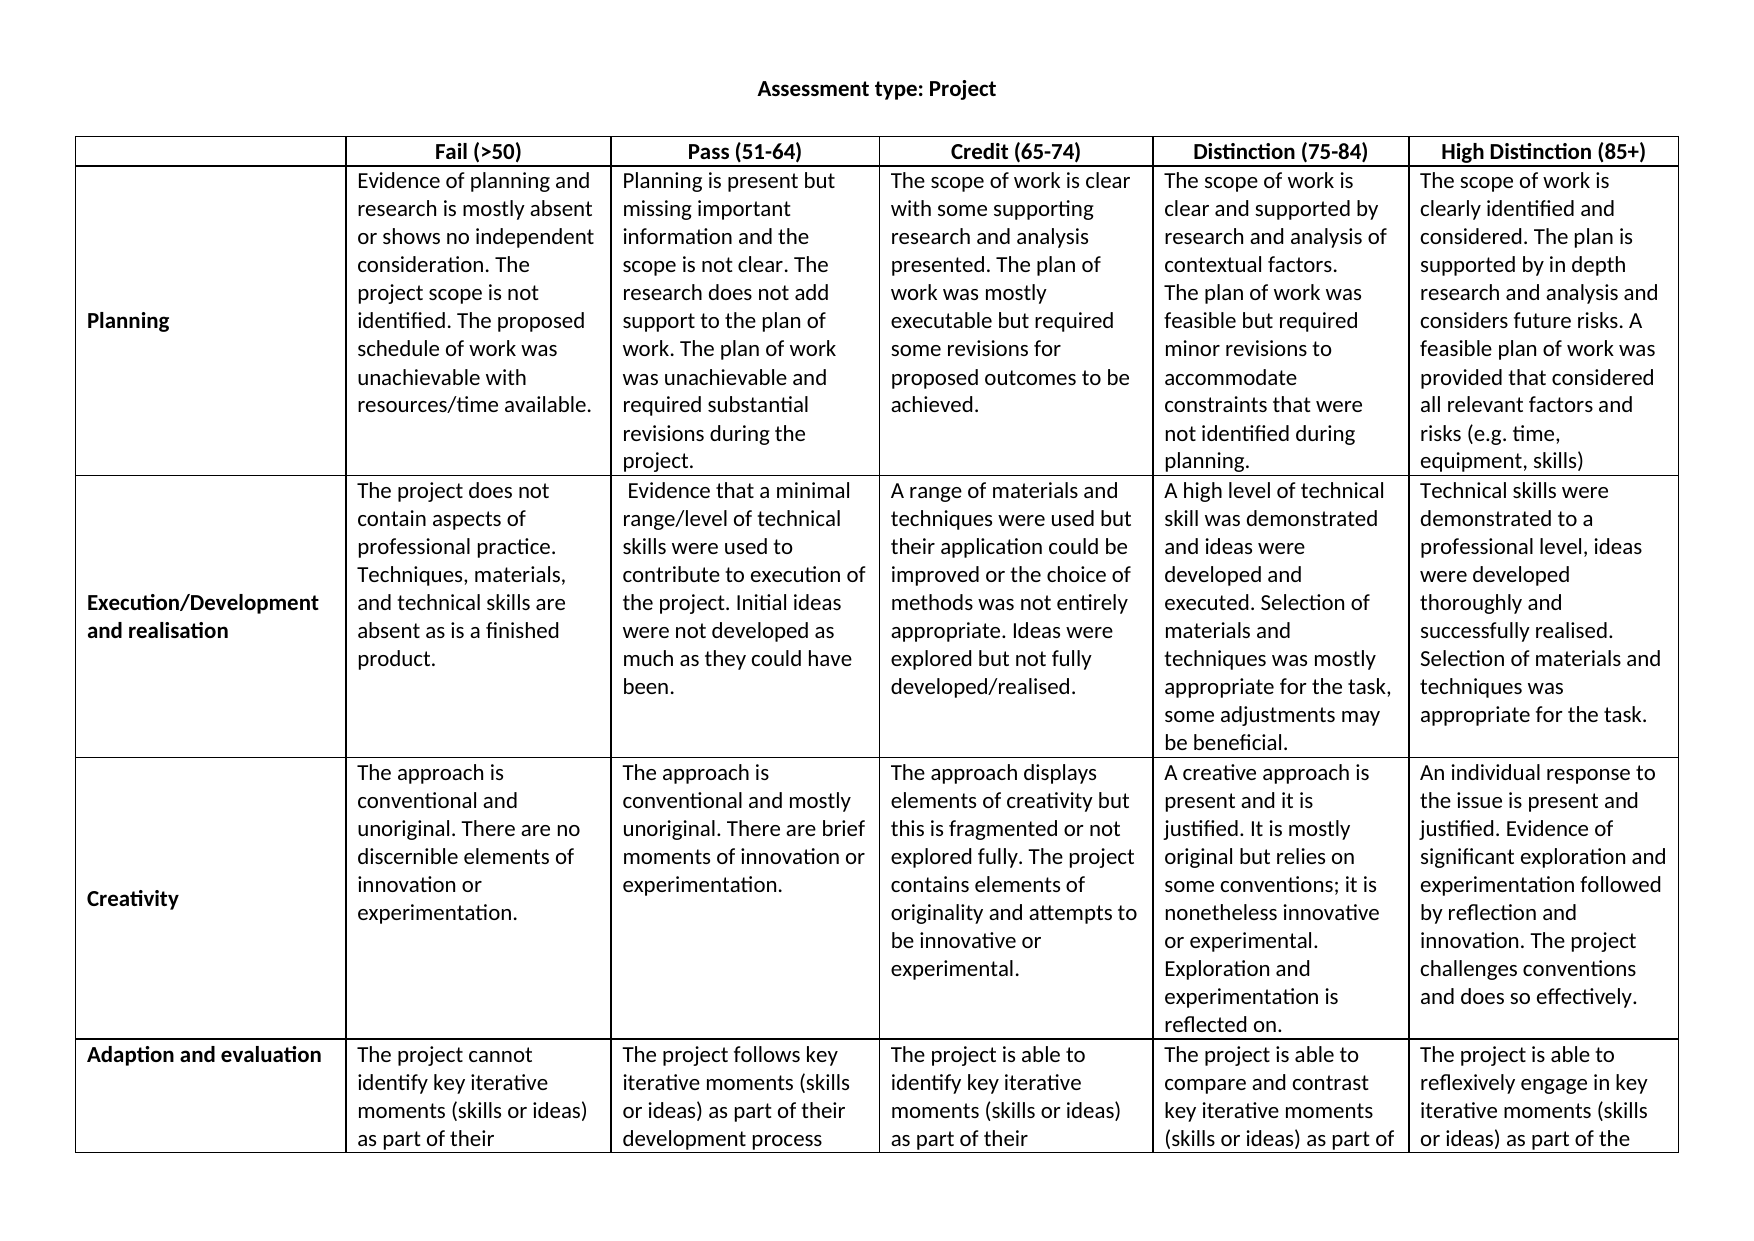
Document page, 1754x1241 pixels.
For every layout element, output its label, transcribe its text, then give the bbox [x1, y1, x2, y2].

table_header Pass (51-64) [612, 137, 879, 165]
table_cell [880, 1040, 1152, 1152]
table_cell A creative approach is present and it is justified. It is mostly original but relies on some conventions; it is nonetheless innovative or experimental. Exploration and experimentation is reflected on. [1154, 758, 1408, 1038]
table_cell A range of materials and techniques were used but their application could be improved or the choice of methods was not entirely appropriate. Ideas were explored but not fully developed/realised. [880, 476, 1152, 756]
table_cell Planning [76, 167, 345, 475]
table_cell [1154, 1040, 1408, 1152]
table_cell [76, 1040, 345, 1152]
table_header Fail (>50) [347, 137, 610, 165]
table_cell Evidence that a minimal range/level of technical skills were used to contribute to execution of the project. Initial ideas were not developed as much as they could have been. [612, 476, 879, 756]
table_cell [612, 1040, 879, 1152]
table_cell The scope of work is clearly identified and considered. The plan is supported by in depth research and analysis and considers future risks. A feasible plan of work was provided that considered all relevant factors and risks (e.g. time, equipment, skills) [1410, 167, 1678, 475]
table_cell The scope of work is clear and supported by research and analysis of contextual factors. The plan of work was feasible but required minor revisions to accommodate constraints that were not identified during planning. [1154, 167, 1408, 475]
table_cell The approach is conventional and mostly unoriginal. There are brief moments of innovation or experimentation. [612, 758, 879, 1038]
table_cell Evidence of planning and research is mostly absent or shows no independent consideration. The project scope is not identified. The proposed schedule of work was unachievable with resources/time available. [347, 167, 610, 475]
table_cell Execution/Development and realisation [76, 476, 345, 756]
table_cell The scope of work is clear with some supporting research and analysis presented. The plan of work was mostly executable but required some revisions for proposed outcomes to be achieved. [880, 167, 1152, 475]
table_cell The approach is conventional and unoriginal. There are no discernible elements of innovation or experimentation. [347, 758, 610, 1038]
table_cell Technical skills were demonstrated to a professional level, ideas were developed thoroughly and successfully realised. Selection of materials and techniques was appropriate for the task. [1410, 476, 1678, 756]
table_header Credit (65-74) [880, 137, 1152, 165]
table_header [76, 137, 345, 165]
table_header High Distinction (85+) [1410, 137, 1678, 165]
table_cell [1410, 1040, 1678, 1152]
table_cell Planning is present but missing important information and the scope is not clear. The research does not add support to the plan of work. The plan of work was unachievable and required substantial revisions during the project. [612, 167, 879, 475]
table_cell An individual response to the issue is present and justified. Evidence of significant exploration and experimentation followed by reflection and innovation. The project challenges conventions and does so effectively. [1410, 758, 1678, 1038]
table_header Distinction (75-84) [1154, 137, 1408, 165]
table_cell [347, 1040, 610, 1152]
table_cell Creativity [76, 758, 345, 1038]
table_cell The project does not contain aspects of professional practice. Techniques, materials, and technical skills are absent as is a finished product. [347, 476, 610, 756]
table_cell The approach displays elements of creativity but this is fragmented or not explored fully. The project contains elements of originality and attempts to be innovative or experimental. [880, 758, 1152, 1038]
table_cell A high level of technical skill was demonstrated and ideas were developed and executed. Selection of materials and techniques was mostly appropriate for the task, some adjustments may be beneficial. [1154, 476, 1408, 756]
